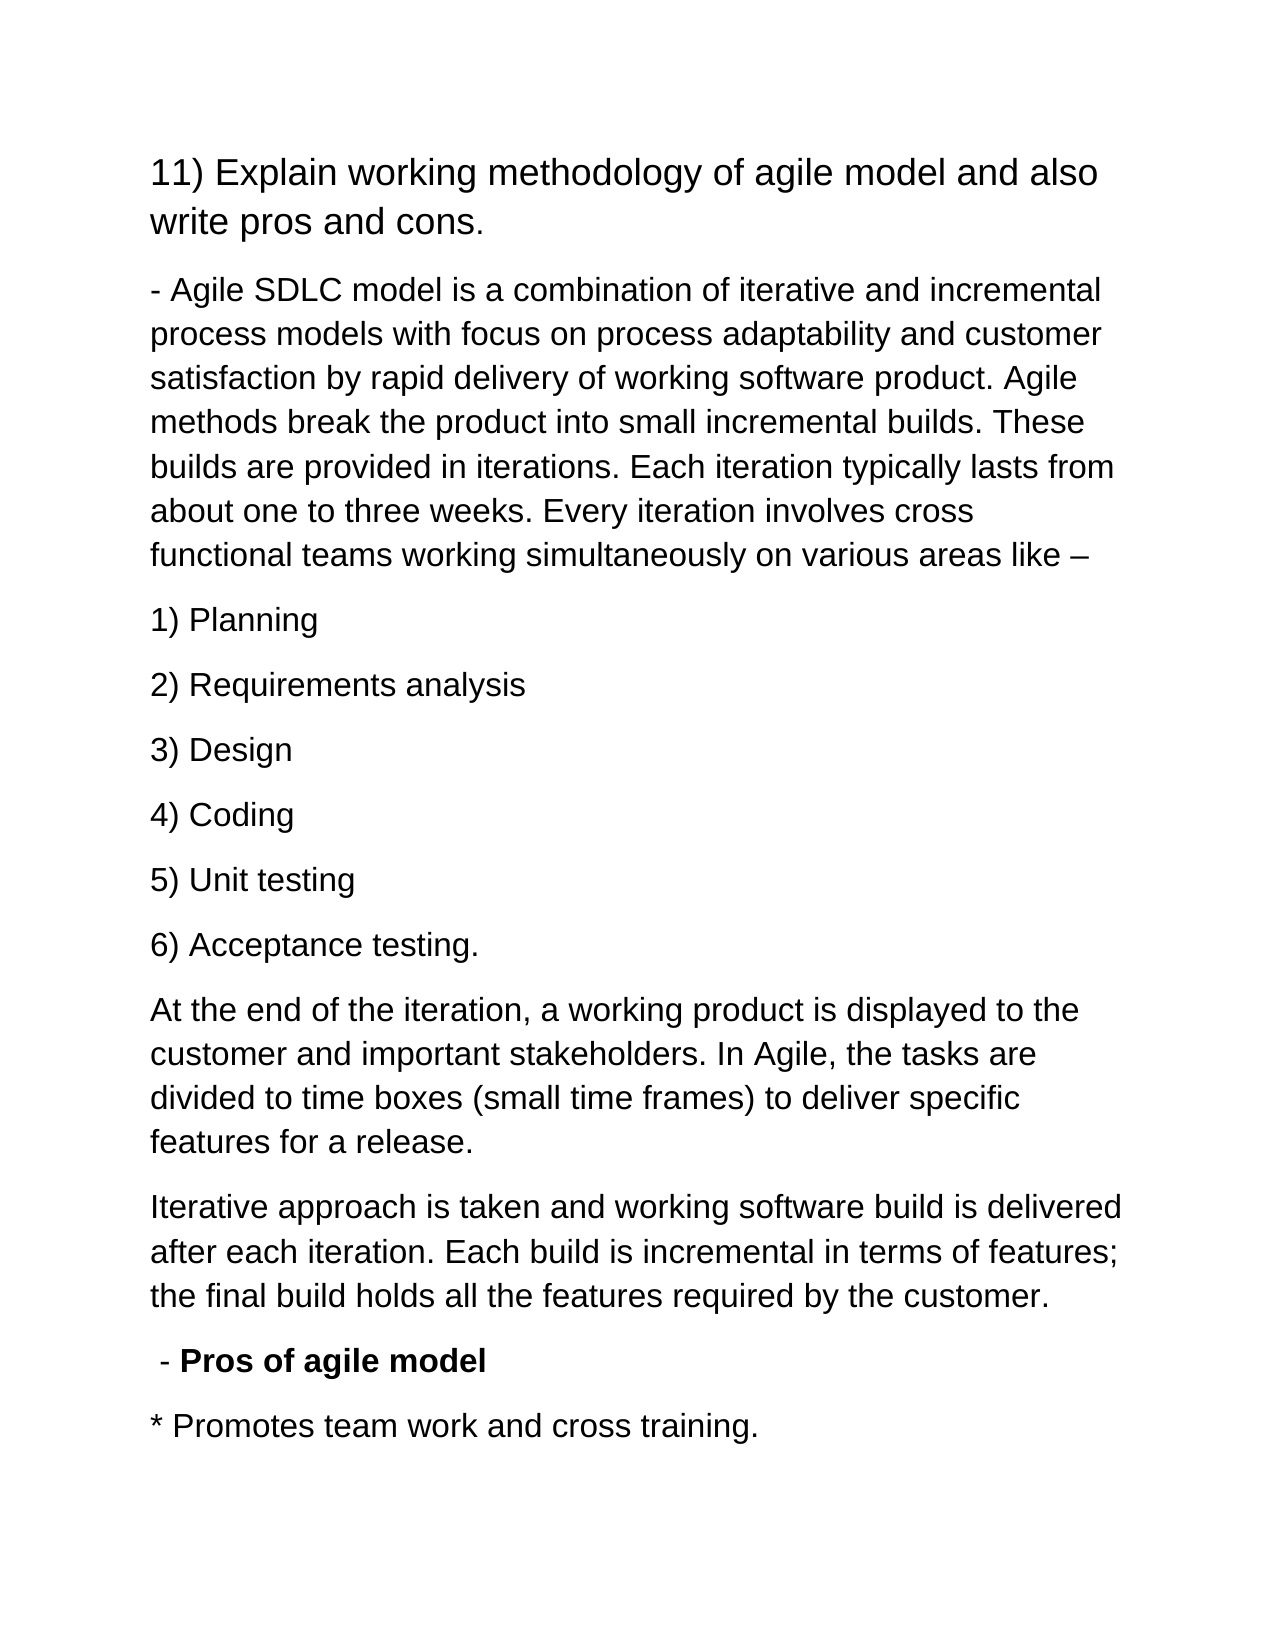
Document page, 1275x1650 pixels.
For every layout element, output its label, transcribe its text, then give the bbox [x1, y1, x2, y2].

text 3) Design [150, 730, 1125, 768]
text 4) Coding [150, 795, 1125, 833]
text 11) Explain working methodology of agile model and also write pros and cons. [150, 150, 1125, 243]
text - Agile SDLC model is a combination of iterative and incremental process models with focus on process adaptability and customer satisfaction by rapid delivery of working software product. Agile methods break the product into small incremental builds. These builds are provided in iterations. Each iteration typically lasts from about one to three weeks. Every iteration involves cross functional teams working simultaneously on various areas like – [150, 270, 1125, 573]
text * Promotes team work and cross training. [150, 1406, 1125, 1444]
text Iterative approach is taken and working software build is delivered after each iteration. Each build is incremental in terms of features; the final build holds all the features required by the customer. [150, 1187, 1125, 1314]
text 5) Unit testing [150, 860, 1125, 898]
text 6) Acceptance testing. [150, 925, 1125, 963]
text 2) Requirements analysis [150, 665, 1125, 703]
text At the end of the iteration, a working product is displayed to the customer and important stakeholders. In Agile, the tasks are divided to time boxes (small time frames) to deliver specific features for a release. [150, 990, 1125, 1161]
text - Pros of agile model [150, 1341, 1125, 1379]
text 1) Planning [150, 600, 1125, 638]
